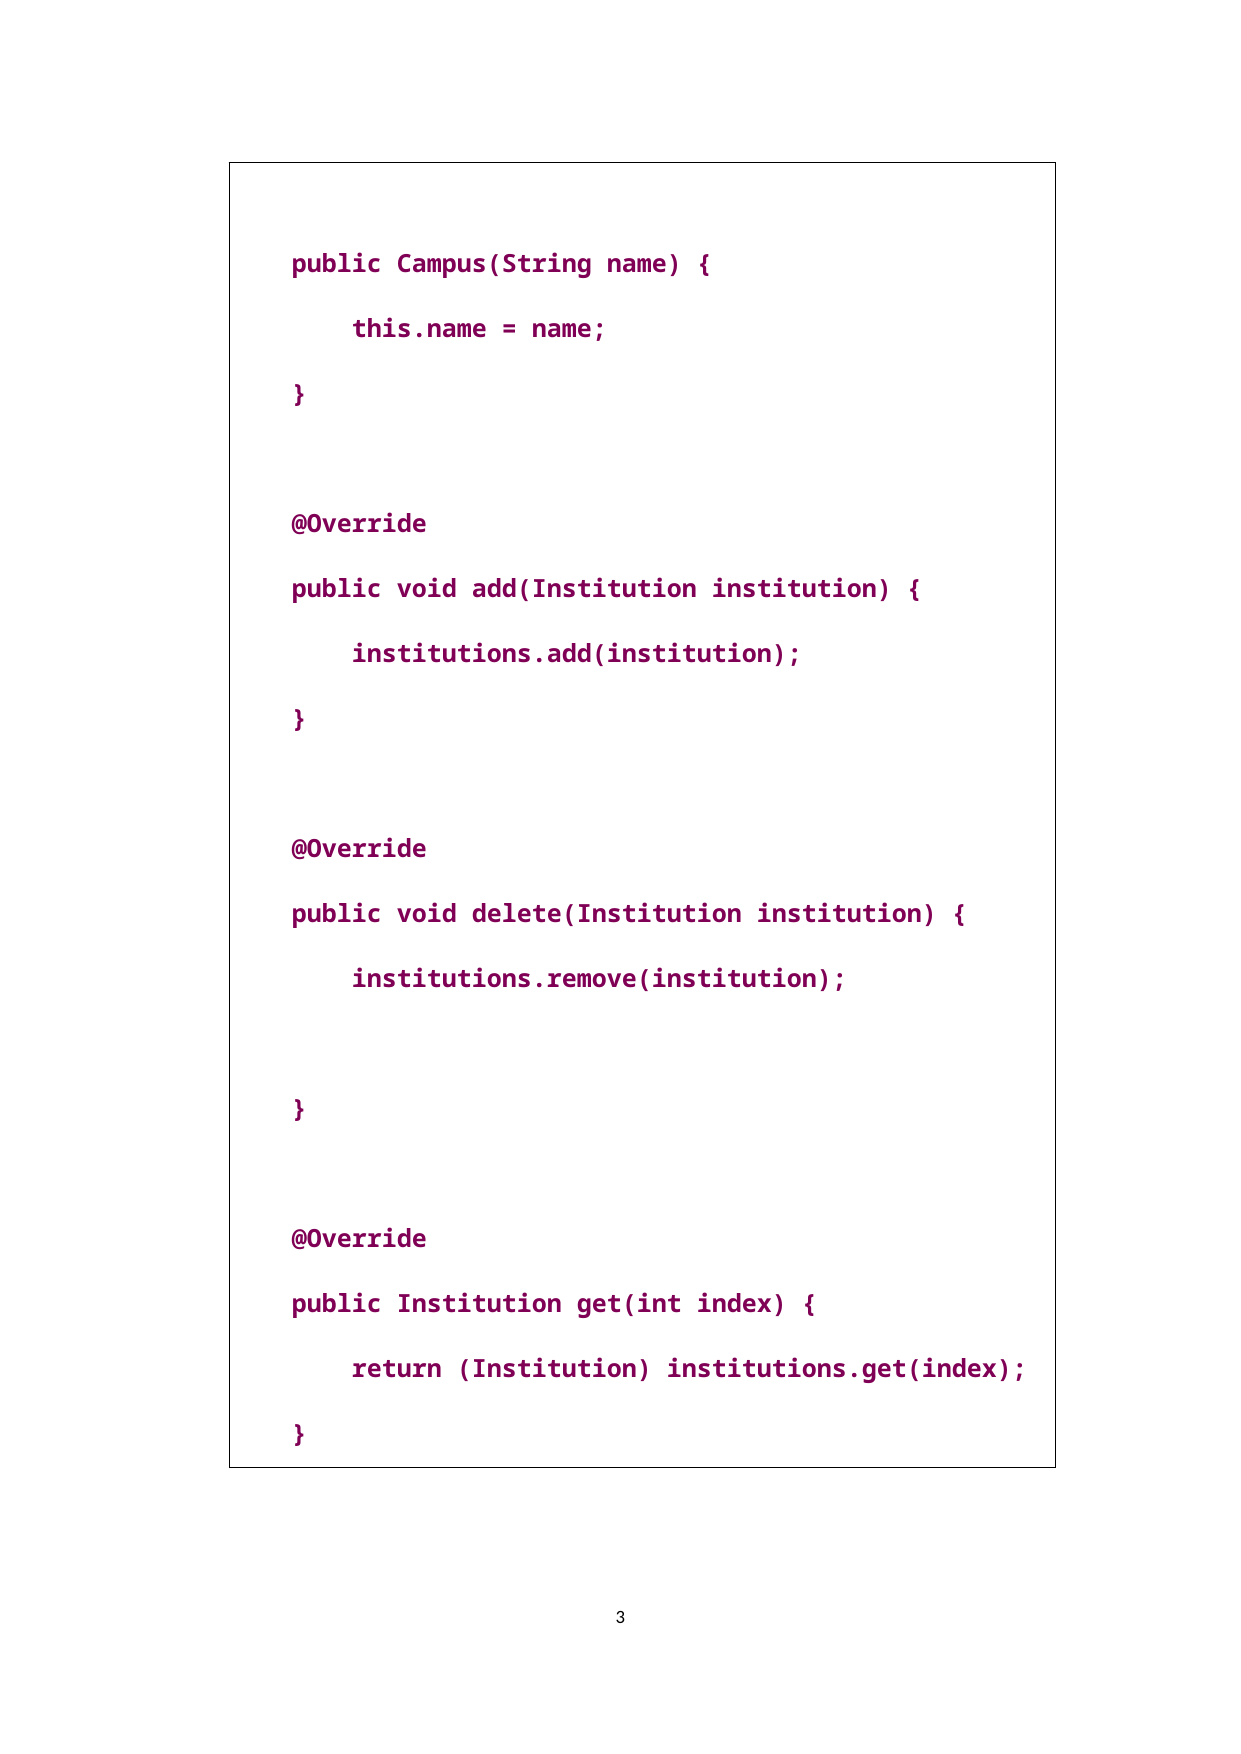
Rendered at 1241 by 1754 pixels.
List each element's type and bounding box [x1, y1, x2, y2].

text [230, 163, 1055, 1467]
